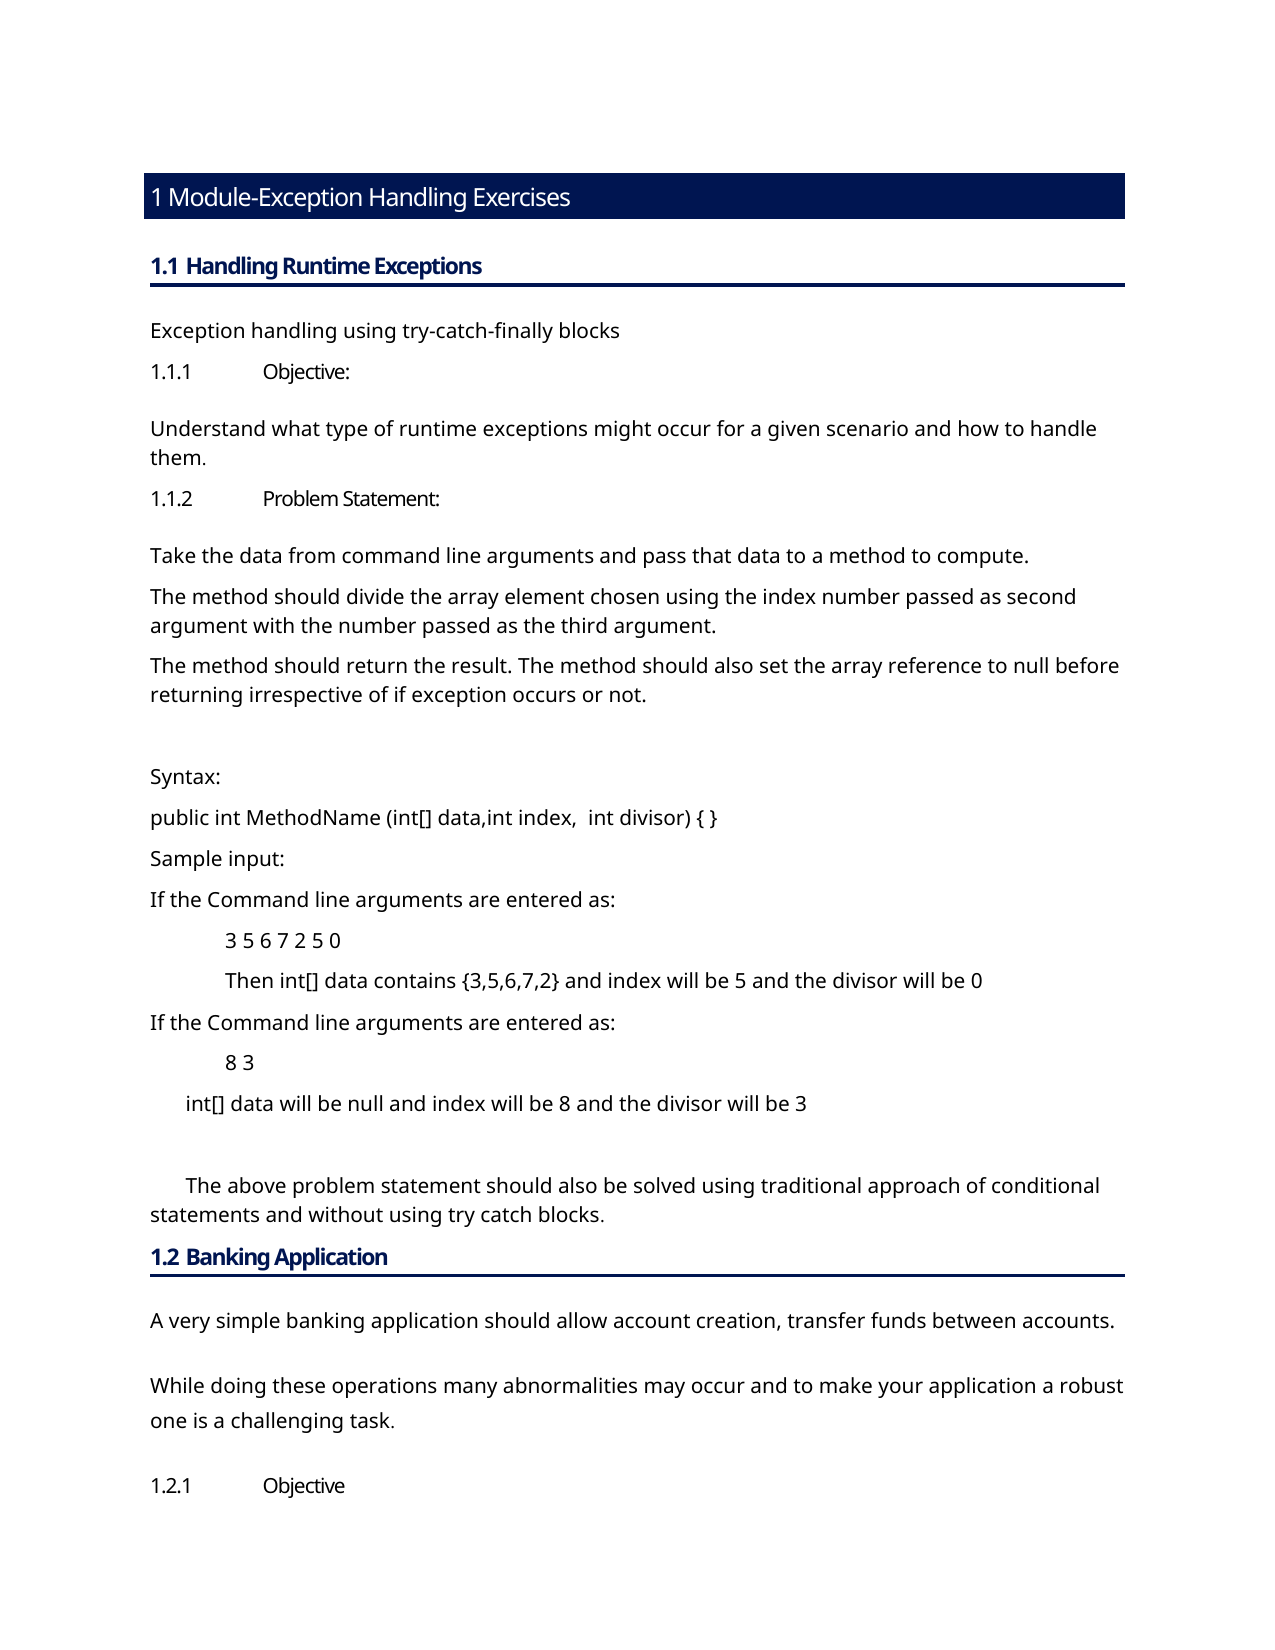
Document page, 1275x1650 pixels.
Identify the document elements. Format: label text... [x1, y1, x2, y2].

subtitle Objective [150, 1471, 1125, 1500]
text Exception handling using try-catch-finally blocks [150, 316, 1125, 344]
subtitle Handling Runtime Exceptions [150, 250, 1125, 283]
text Take the data from command line arguments and pass that data to a method to compute. [150, 541, 1125, 570]
text The method should return the result. The method should also set the array reference to null before returning irrespective of if exception occurs or not. [150, 652, 1125, 708]
subtitle Problem Statement: [150, 484, 1125, 512]
text Syntax: [150, 762, 1125, 790]
text The above problem statement should also be solved using traditional approach of conditional statements and without using try catch blocks. [150, 1171, 1125, 1228]
text Sample input: [150, 844, 1125, 872]
text If the Command line arguments are entered as: [150, 885, 1125, 913]
subtitle Module-Exception Handling Exercises [144, 173, 1125, 219]
subtitle Objective: [150, 357, 1125, 385]
text int[] data will be null and index will be 8 and the divisor will be 3 [150, 1089, 1125, 1118]
text A very simple banking application should allow account creation, transfer funds between accounts. [150, 1306, 1125, 1335]
text If the Command line arguments are entered as: [150, 1008, 1125, 1036]
text public int MethodName (int[] data,int index, int divisor) { } [150, 803, 1125, 831]
text 3 5 6 7 2 5 0 [150, 926, 1125, 954]
text Understand what type of runtime exceptions might occur for a given scenario and how to handle them. [150, 414, 1125, 471]
text While doing these operations many abnormalities may occur and to make your application a robust one is a challenging task. [150, 1371, 1125, 1435]
subtitle Banking Application [150, 1241, 1125, 1274]
text 8 3 [150, 1048, 1125, 1077]
text The method should divide the array element chosen using the index number passed as second argument with the number passed as the third argument. [150, 582, 1125, 639]
text Then int[] data contains {3,5,6,7,2} and index will be 5 and the divisor will be 0 [150, 967, 1125, 995]
